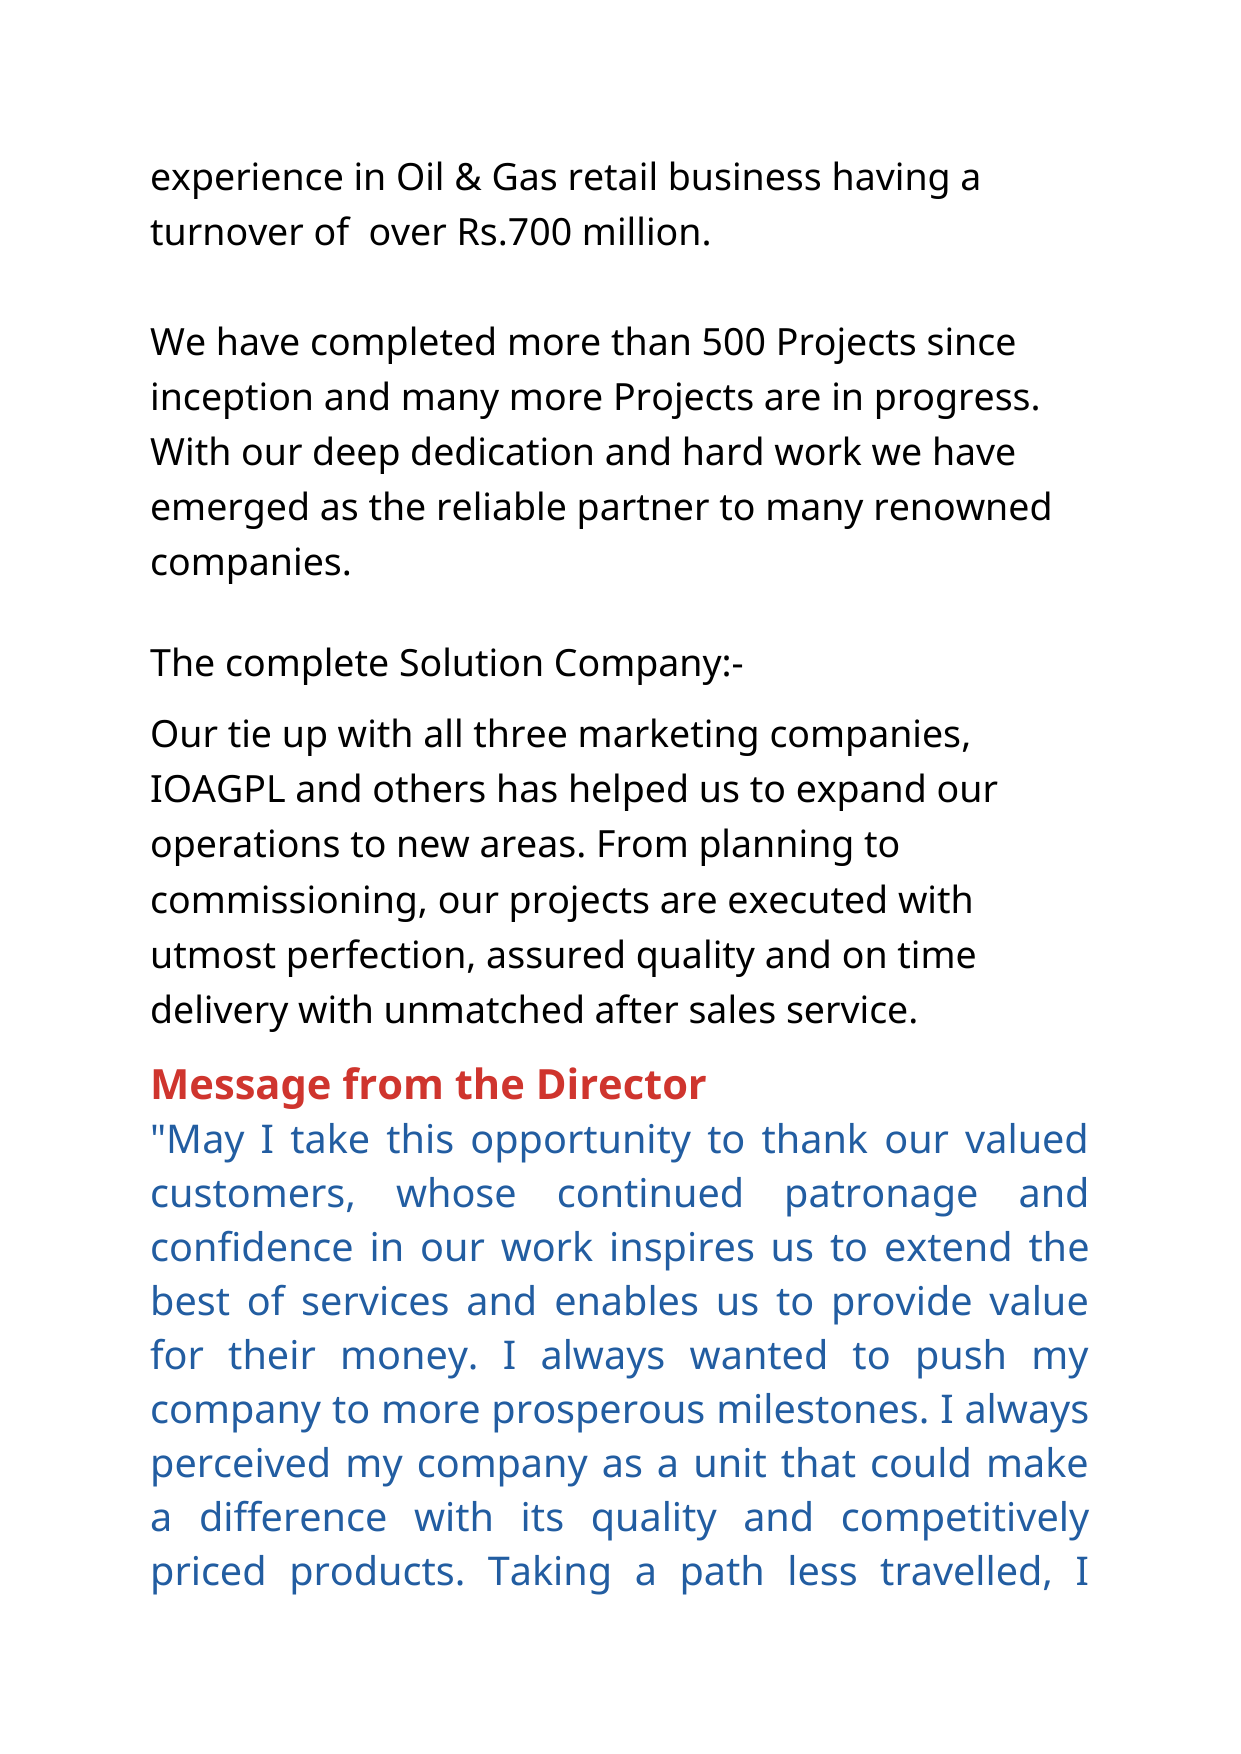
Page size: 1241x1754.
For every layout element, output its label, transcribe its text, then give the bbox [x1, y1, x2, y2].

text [150, 150, 1090, 617]
subtitle Message from the Director [150, 1055, 1090, 1112]
text Our tie up with all three marketing companies, IOAGPL and others has helped us to expand our operations to new areas. From planning to commissioning, our projects are executed with utmost perfection, assured quality and on time delivery with unmatched after sales service. [150, 708, 1090, 1034]
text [150, 1112, 1090, 1597]
text The complete Solution Company:- [150, 636, 1090, 687]
